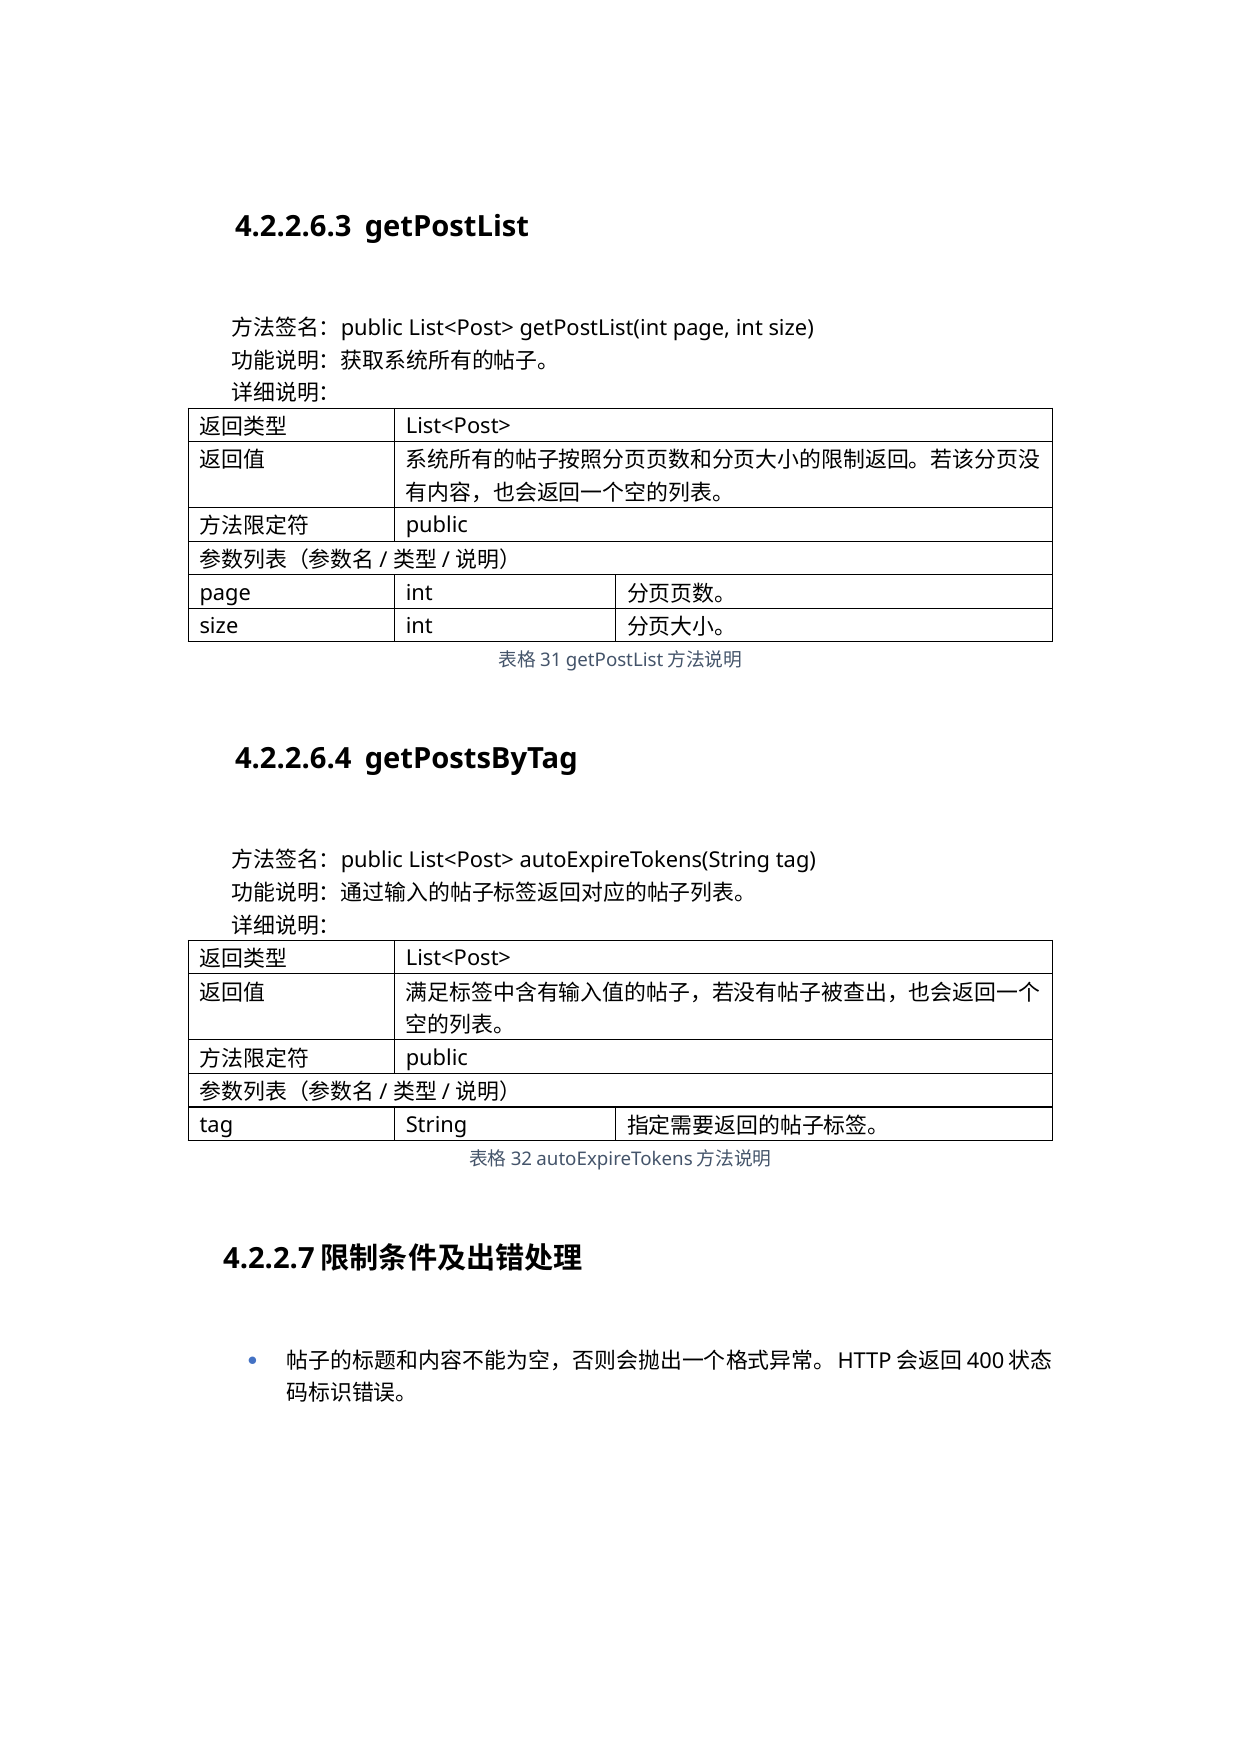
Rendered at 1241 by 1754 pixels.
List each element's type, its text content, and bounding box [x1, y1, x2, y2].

text 方法签名：public List<Post> autoExpireTokens(String tag) [187, 842, 1053, 875]
table_cell 满足标签中含有输入值的帖子，若没有帖子被查出，也会返回一个空的列表。 [395, 974, 1052, 1039]
table_header 返回类型 [189, 941, 394, 973]
table_cell page [189, 575, 394, 608]
table_cell 指定需要返回的帖子标签。 [616, 1108, 1052, 1140]
subtitle getPostsByTag [235, 725, 1053, 790]
subtitle 限制条件及出错处理 [223, 1223, 1053, 1288]
table_cell 返回值 [189, 442, 394, 507]
table_cell public [395, 508, 1052, 541]
text 表格 32 autoExpireTokens方法说明 [187, 1141, 1053, 1173]
table_cell int [395, 575, 615, 608]
table_cell size [189, 609, 394, 641]
table_cell 系统所有的帖子按照分页页数和分页大小的限制返回。若该分页没有内容，也会返回一个空的列表。 [395, 442, 1052, 507]
table_header List<Post> [395, 409, 1052, 441]
text 功能说明：通过输入的帖子标签返回对应的帖子列表。 [187, 875, 1053, 907]
list 帖子的标题和内容不能为空，否则会抛出一个格式异常。HTTP会返回400状态码标识错误。 [249, 1342, 1053, 1407]
table_cell 方法限定符 [189, 1040, 394, 1073]
text 详细说明： [187, 907, 1053, 940]
table_header List<Post> [395, 941, 1052, 973]
text 详细说明： [187, 375, 1053, 407]
table_cell 参数列表（参数名 / 类型 / 说明） [189, 542, 1052, 574]
text 功能说明：获取系统所有的帖子。 [187, 342, 1053, 375]
table_cell public [395, 1040, 1052, 1073]
table_cell int [395, 609, 615, 641]
table_header 返回类型 [189, 409, 394, 441]
table_cell tag [189, 1108, 394, 1140]
text 方法签名：public List<Post> getPostList(int page, int size) [187, 310, 1053, 342]
table_cell String [395, 1108, 615, 1140]
text 表格 31 getPostList方法说明 [187, 642, 1053, 675]
table_cell 返回值 [189, 974, 394, 1039]
table_cell 分页大小。 [616, 609, 1052, 641]
table_cell 分页页数。 [616, 575, 1052, 608]
table_cell 方法限定符 [189, 508, 394, 541]
subtitle getPostList [235, 193, 1053, 258]
table_cell 参数列表（参数名 / 类型 / 说明） [189, 1074, 1052, 1106]
